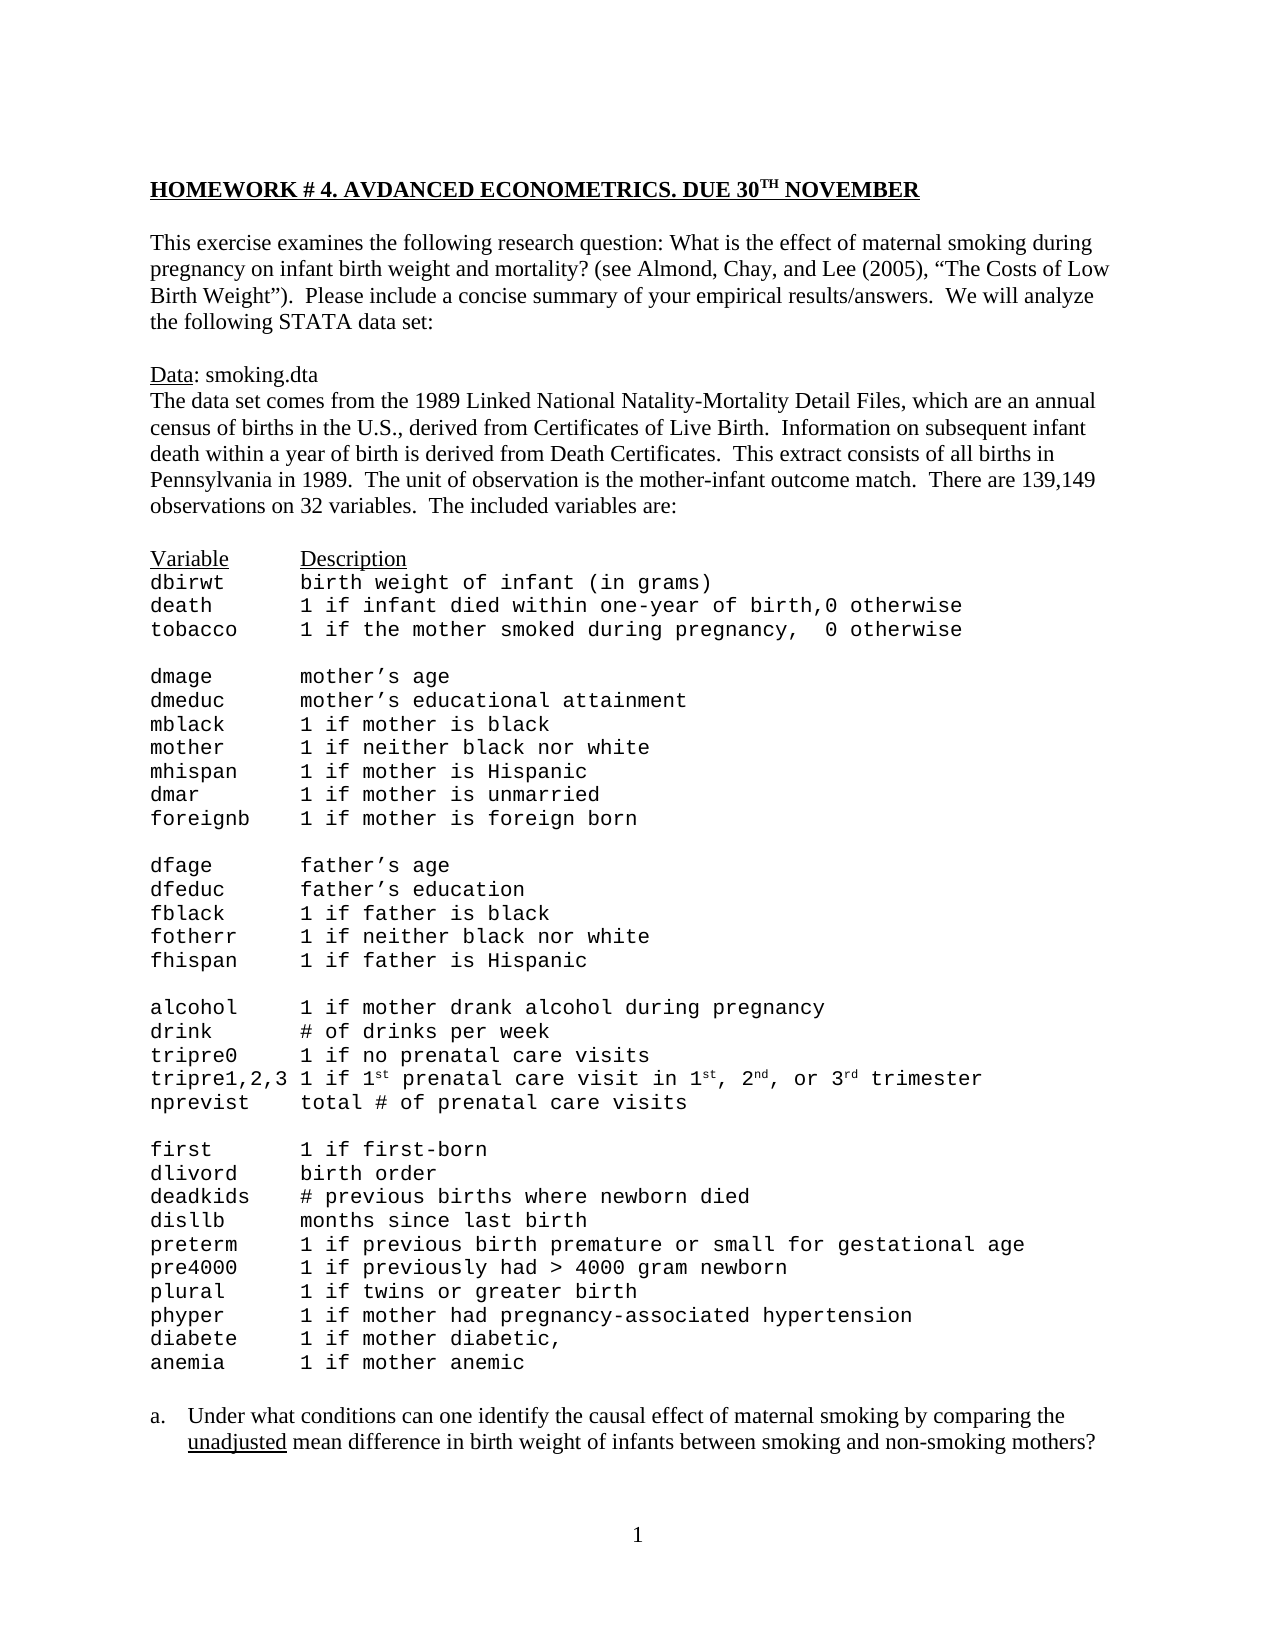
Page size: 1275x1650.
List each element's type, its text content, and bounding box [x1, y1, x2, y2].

text fotherr 1 if neither black nor white [150, 926, 1125, 950]
text death 1 if infant died within one-year of birth,0 otherwise [150, 595, 1125, 619]
text tobacco 1 if the mother smoked during pregnancy, 0 otherwise [150, 619, 1125, 643]
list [150, 1402, 1125, 1455]
text dfeduc father’s education [150, 879, 1125, 903]
text Variable Description [150, 545, 1125, 572]
text HOMEWORK # 4. AVDANCED ECONOMETRICS. DUE 30TH NOVEMBER [150, 176, 1125, 203]
text dfage father’s age [150, 855, 1125, 879]
text anemia 1 if mother anemic [150, 1352, 1125, 1376]
text fhispan 1 if father is Hispanic [150, 950, 1125, 974]
text fblack 1 if father is black [150, 903, 1125, 926]
text diabete 1 if mother diabetic, [150, 1328, 1125, 1352]
text drink # of drinks per week [150, 1021, 1125, 1044]
text nprevist total # of prenatal care visits [150, 1092, 1125, 1116]
text dmar 1 if mother is unmarried [150, 784, 1125, 808]
text disllb months since last birth [150, 1210, 1125, 1234]
text dmeduc mother’s educational attainment [150, 690, 1125, 713]
text tripre1,2,3 1 if 1st prenatal care visit in 1st, 2nd, or 3rd trimester [150, 1068, 1125, 1092]
text This exercise examines the following research question: What is the effect of maternal smoking during pregnancy on infant birth weight and mortality? (see Almond, Chay, and Lee (2005), “The Costs of Low Birth Weight”). Please include a concise summary of your empirical results/answers. We will analyze the following STATA data set: [150, 229, 1125, 334]
text preterm 1 if previous birth premature or small for gestational age [150, 1234, 1125, 1257]
text phyper 1 if mother had pregnancy-associated hypertension [150, 1305, 1125, 1328]
text first 1 if first-born [150, 1139, 1125, 1163]
text alcohol 1 if mother drank alcohol during pregnancy [150, 997, 1125, 1021]
text deadkids # previous births where newborn died [150, 1186, 1125, 1210]
text pre4000 1 if previously had > 4000 gram newborn [150, 1257, 1125, 1281]
text mblack 1 if mother is black [150, 713, 1125, 737]
text plural 1 if twins or greater birth [150, 1281, 1125, 1305]
text mother 1 if neither black nor white [150, 737, 1125, 761]
text mhispan 1 if mother is Hispanic [150, 761, 1125, 784]
text dbirwt birth weight of infant (in grams) [150, 572, 1125, 595]
text tripre0 1 if no prenatal care visits [150, 1044, 1125, 1068]
text foreignb 1 if mother is foreign born [150, 808, 1125, 832]
text dlivord birth order [150, 1163, 1125, 1186]
text dmage mother’s age [150, 666, 1125, 690]
text The data set comes from the 1989 Linked National Natality-Mortality Detail Files, which are an annual census of births in the U.S., derived from Certificates of Live Birth. Information on subsequent infant death within a year of birth is derived from Death Certificates. This extract consists of all births in Pennsylvania in 1989. The unit of observation is the mother-infant outcome match. There are 139,149 observations on 32 variables. The included variables are: [150, 387, 1125, 519]
text Data: smoking.dta [150, 361, 1125, 387]
